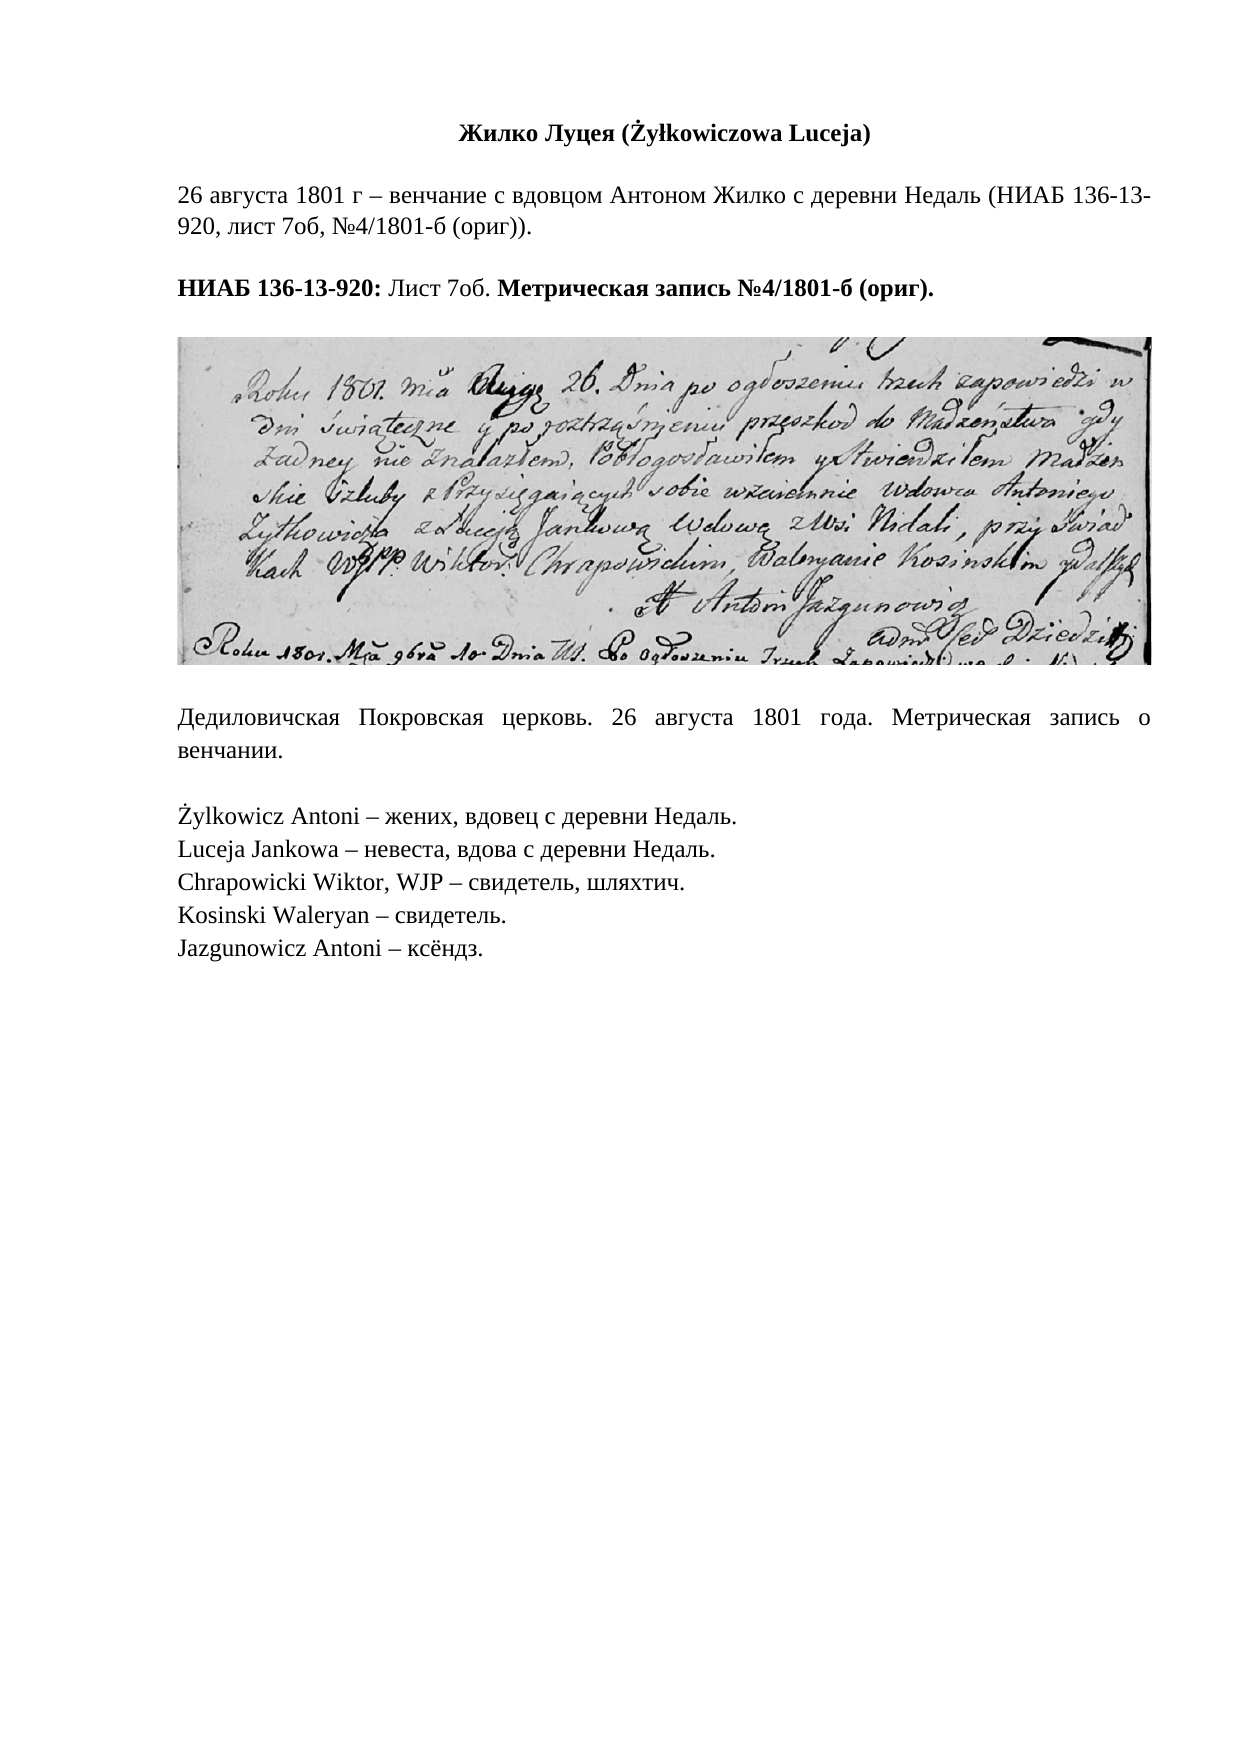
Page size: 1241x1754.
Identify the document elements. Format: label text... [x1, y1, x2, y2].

text Kosinski Waleryan – свидетель. [177, 900, 1152, 928]
text 26 августа 1801 г – венчание с вдовцом Антоном Жилко с деревни Недаль (НИАБ 136-13-920, лист 7об, №4/1801-б (ориг)). [177, 180, 1152, 240]
text Жилко Луцея (Żyłkowiczowa Luceja) [177, 118, 1152, 147]
picture [177, 337, 1152, 665]
text Luceja Jankowa – невеста, вдова с деревни Недаль. [177, 834, 1152, 862]
text Żylkowicz Antoni – жених, вдовец с деревни Недаль. [177, 801, 1152, 829]
text Jazgunowicz Antoni – ксёндз. [177, 933, 1152, 962]
text Дедиловичская Покровская церковь. 26 августа 1801 года. Метрическая запись о венчании. [177, 702, 1152, 763]
text НИАБ 136-13-920: Лист 7об. Метрическая запись №4/1801-б (ориг). [177, 273, 1152, 302]
text Chrapowicki Wiktor, WJP – свидетель, шляхтич. [177, 867, 1152, 896]
